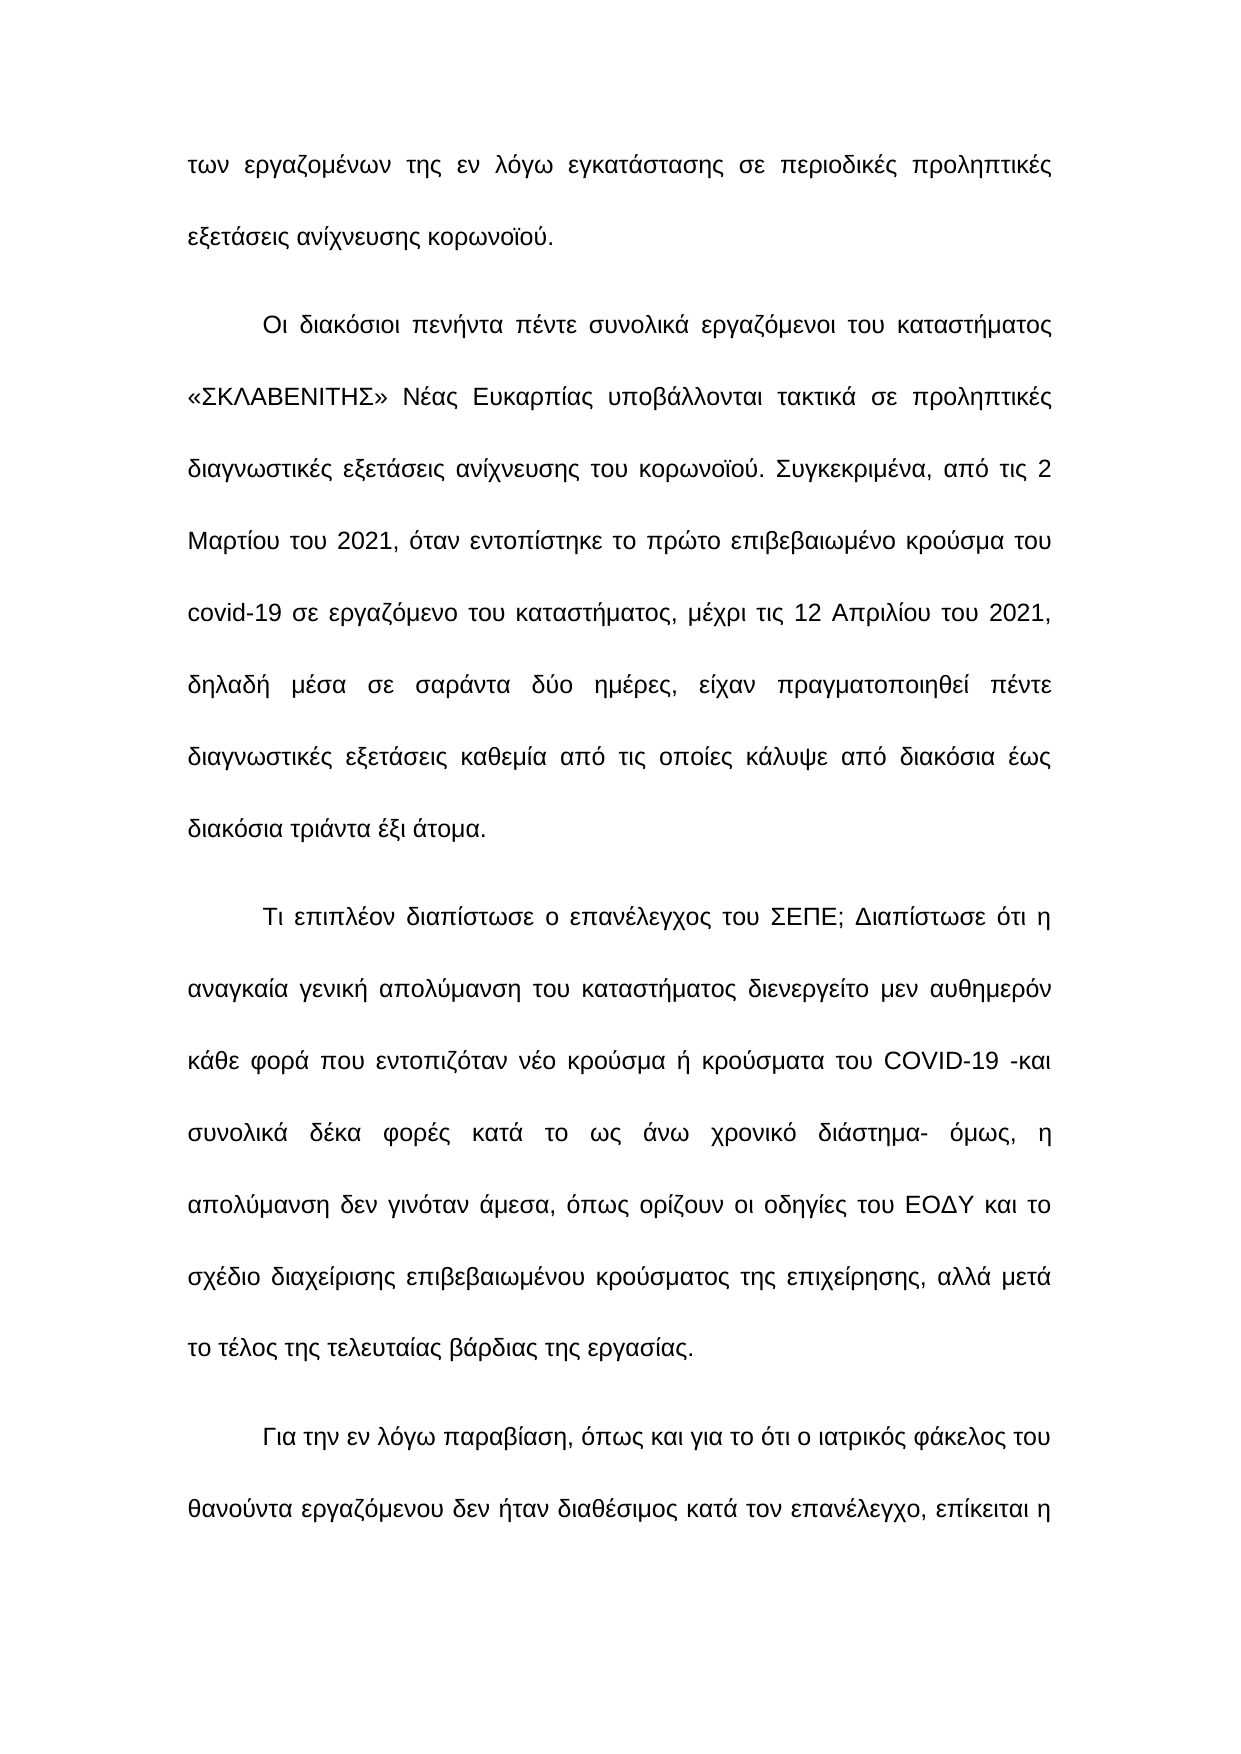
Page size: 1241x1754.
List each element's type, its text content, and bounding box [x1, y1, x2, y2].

text Οι διακόσιοι πενήντα πέντε συνολικά εργαζόμενοι του καταστήματος «ΣΚΛΑΒΕΝΙΤΗΣ» Νέας Ευκαρπίας υποβάλλονται τακτικά σε προληπτικές διαγνωστικές εξετάσεις ανίχνευσης του κορωνοϊού. Συγκεκριμένα, από τις 2 Μαρτίου του 2021, όταν εντοπίστηκε το πρώτο επιβεβαιωμένο κρούσμα του covid-19 σε εργαζόμενο του καταστήματος, μέχρι τις 12 Απριλίου του 2021, δηλαδή μέσα σε σαράντα δύο ημέρες, είχαν πραγματοποιηθεί πέντε διαγνωστικές εξετάσεις καθεμία από τις οποίες κάλυψε από διακόσια έως διακόσια τριάντα έξι άτομα. [187, 310, 1053, 842]
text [187, 1422, 1053, 1522]
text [187, 150, 1053, 251]
text Τι επιπλέον διαπίστωσε ο επανέλεγχος του ΣΕΠΕ; Διαπίστωσε ότι η αναγκαία γενική απολύμανση του καταστήματος διενεργείτο μεν αυθημερόν κάθε φορά που εντοπιζόταν νέο κρούσμα ή κρούσματα του COVID-19 -και συνολικά δέκα φορές κατά το ως άνω χρονικό διάστημα- όμως, η απολύμανση δεν γινόταν άμεσα, όπως ορίζουν οι οδηγίες του ΕΟΔΥ και το σχέδιο διαχείρισης επιβεβαιωμένου κρούσματος της επιχείρησης, αλλά μετά το τέλος της τελευταίας βάρδιας της εργασίας. [187, 902, 1053, 1362]
